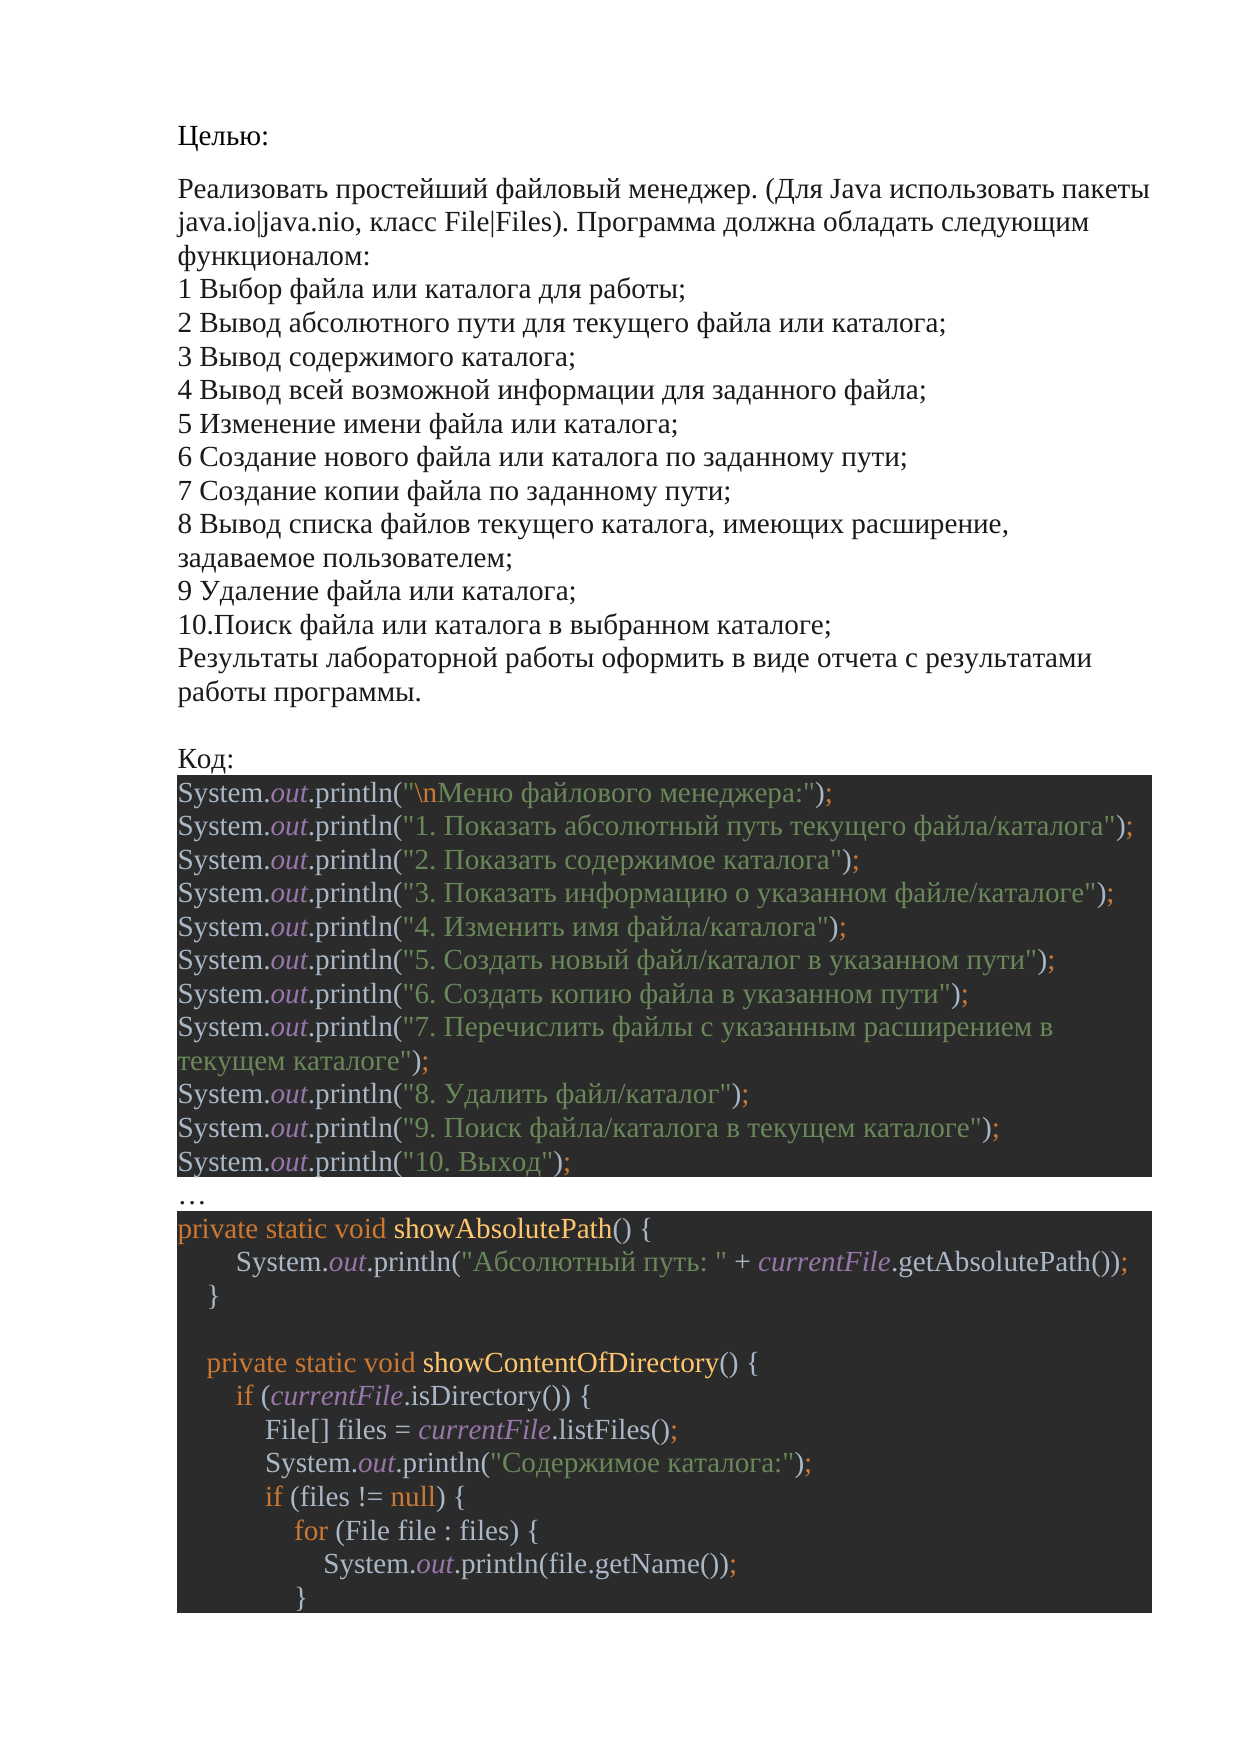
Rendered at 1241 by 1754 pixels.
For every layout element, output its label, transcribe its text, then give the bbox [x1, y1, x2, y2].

text 5 Изменение имени файла или каталога; [177, 406, 1152, 439]
text задаваемое пользователем; [177, 540, 1152, 573]
text 6 Создание нового файла или каталога по заданному пути; [177, 439, 1152, 473]
text 8 Вывод списка файлов текущего каталога, имеющих расширение, [177, 506, 1152, 540]
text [177, 1211, 1152, 1613]
text 4 Вывод всей возможной информации для заданного файла; [177, 372, 1152, 406]
text Код: [177, 741, 1152, 775]
text 2 Вывод абсолютного пути для текущего файла или каталога; [177, 305, 1152, 339]
text Целью: [177, 118, 1152, 152]
text java.io|java.nio, класс File|Files). Программа должна обладать следующим [177, 204, 1152, 238]
text System.out.println("\nМеню файлового менеджера:"); System.out.println("1. Показать абсолютный путь текущего файла/каталога"); System.out.println("2. Показать содержимое каталога"); System.out.println("3. Показать информацию о указанном файле/каталоге"); System.out.println("4. Изменить имя файла/каталога"); System.out.println("5. Создать новый файл/каталог в указанном пути"); System.out.println("6. Создать копию файла в указанном пути"); System.out.println("7. Перечислить файлы с указанным расширением в текущем каталоге"); System.out.println("8. Удалить файл/каталог"); System.out.println("9. Поиск файла/каталога в текущем каталоге"); System.out.println("10. Выход"); [177, 775, 1152, 1177]
text 3 Вывод содержимого каталога; [177, 339, 1152, 372]
text работы программы. [177, 674, 1152, 708]
text Реализовать простейший файловый менеджер. (Для Java использовать пакеты [177, 171, 1152, 204]
text функционалом: [177, 238, 1152, 272]
text 9 Удаление файла или каталога; [177, 573, 1152, 607]
text 1 Выбор файла или каталога для работы; [177, 272, 1152, 305]
text 7 Создание копии файла по заданному пути; [177, 473, 1152, 506]
text … [177, 1177, 1152, 1211]
text Результаты лабораторной работы оформить в виде отчета с результатами [177, 641, 1152, 674]
text 10.Поиск файла или каталога в выбранном каталоге; [177, 607, 1152, 641]
